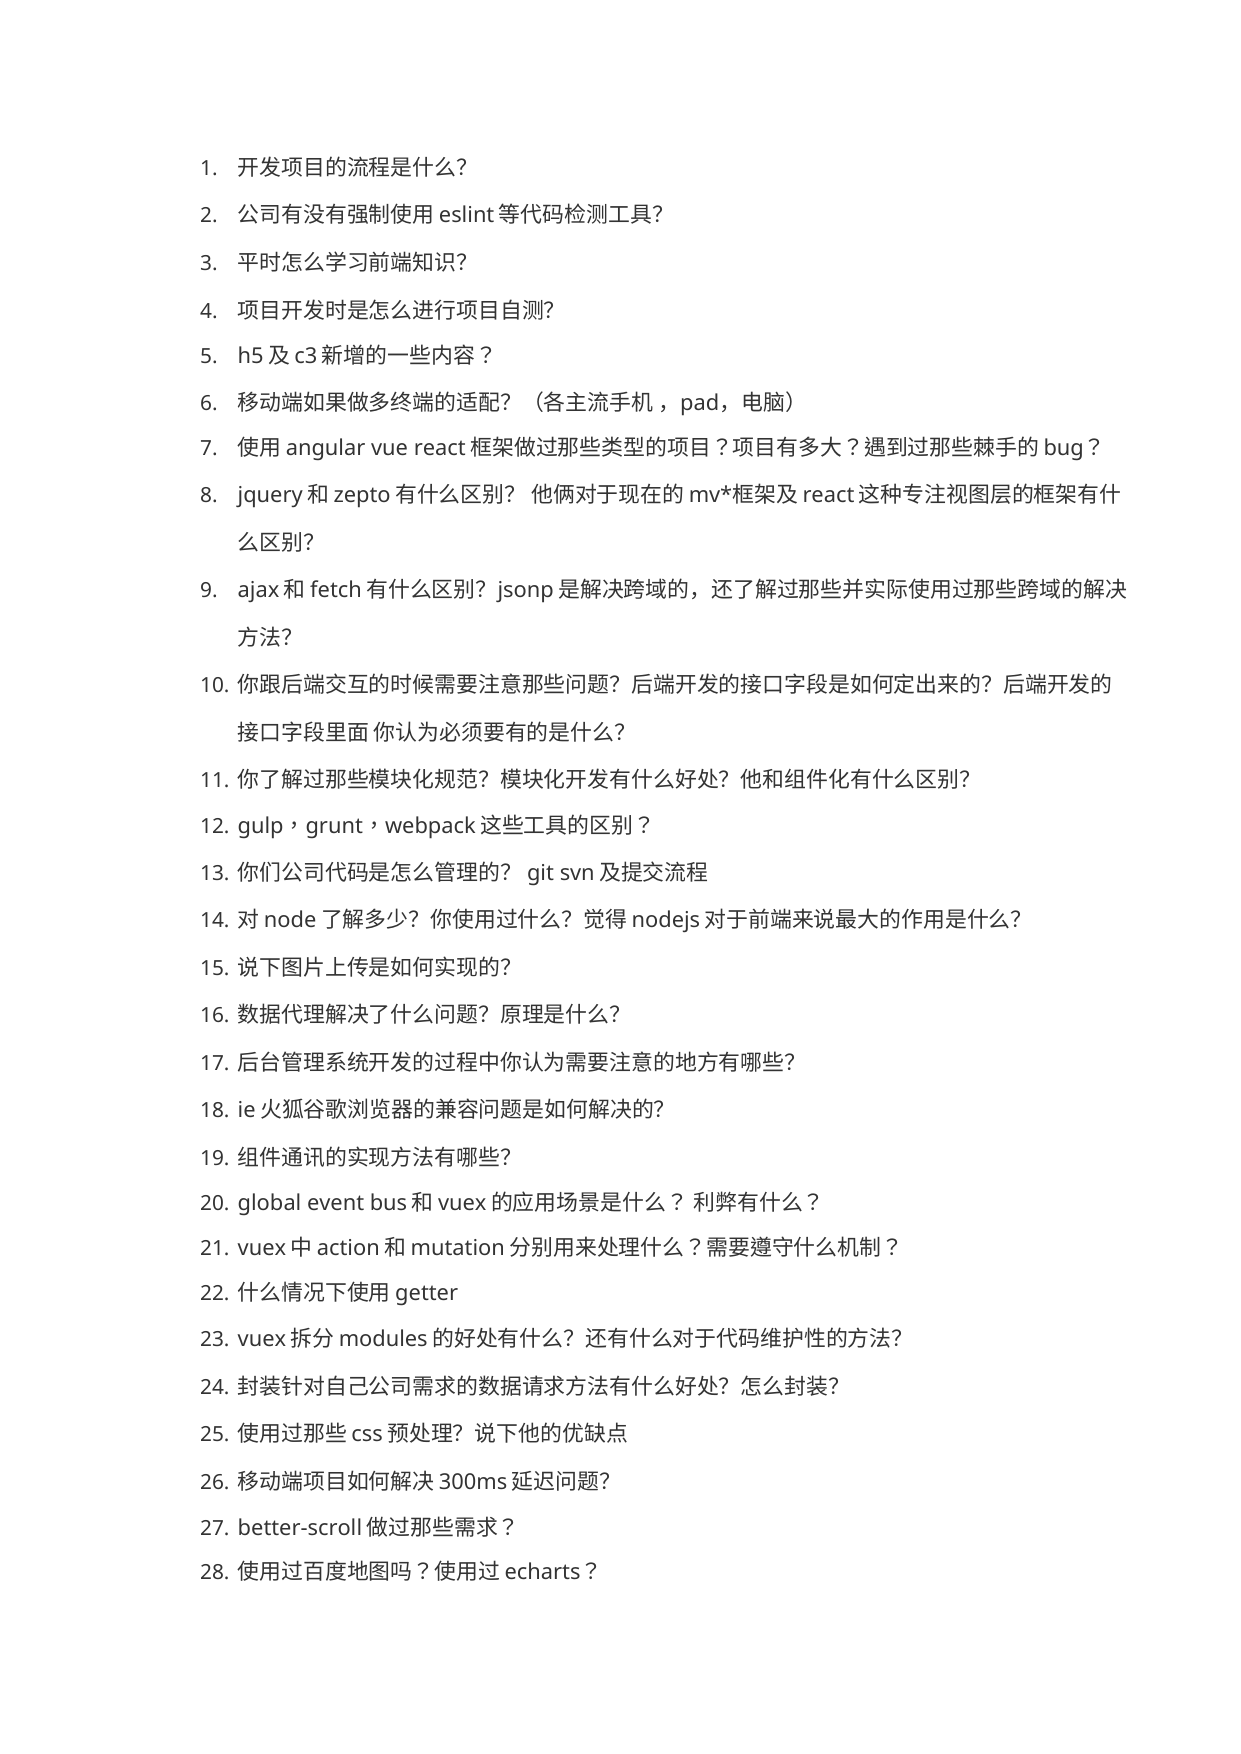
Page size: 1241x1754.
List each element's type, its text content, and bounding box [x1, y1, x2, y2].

list 什么情况下使用getter [200, 1277, 1128, 1306]
list 你了解过那些模块化规范？模块化开发有什么好处？他和组件化有什么区别？ [200, 762, 1128, 794]
list 使用过那些css预处理？说下他的优缺点 [200, 1416, 1128, 1448]
list ie火狐谷歌浏览器的兼容问题是如何解决的？ [200, 1092, 1128, 1124]
list 说下图片上传是如何实现的？ [200, 950, 1128, 981]
list 对node了解多少？你使用过什么？觉得nodejs对于前端来说最大的作用是什么？ [200, 902, 1128, 934]
list 后台管理系统开发的过程中你认为需要注意的地方有哪些？ [200, 1045, 1128, 1076]
list 移动端如果做多终端的适配？（各主流手机 ，pad，电脑） [200, 385, 1128, 417]
list h5及c3新增的一些内容？ [200, 340, 1128, 370]
list vuex拆分modules的好处有什么？还有什么对于代码维护性的方法？ [200, 1321, 1128, 1353]
list ajax和fetch有什么区别？jsonp是解决跨域的，还了解过那些并实际使用过那些跨域的解决方法？ [200, 572, 1128, 651]
list gulp，grunt，webpack这些工具的区别？ [200, 810, 1128, 839]
list better-scroll做过那些需求？ [200, 1512, 1128, 1541]
list jquery和zepto有什么区别？ 他俩对于现在的mv*框架及react这种专注视图层的框架有什么区别？ [200, 477, 1128, 556]
list global event bus和vuex的应用场景是什么？ 利弊有什么？ [200, 1187, 1128, 1217]
list 你跟后端交互的时候需要注意那些问题？后端开发的接口字段是如何定出来的？后端开发的接口字段里面 你认为必须要有的是什么？ [200, 667, 1128, 746]
list 移动端项目如何解决300ms延迟问题？ [200, 1464, 1128, 1496]
list 项目开发时是怎么进行项目自测？ [200, 293, 1128, 324]
list 使用过百度地图吗？使用过echarts？ [200, 1556, 1128, 1586]
list 公司有没有强制使用eslint等代码检测工具？ [200, 197, 1128, 229]
list 数据代理解决了什么问题？原理是什么？ [200, 997, 1128, 1029]
list 封装针对自己公司需求的数据请求方法有什么好处？怎么封装？ [200, 1369, 1128, 1401]
list vuex中action和mutation分别用来处理什么？需要遵守什么机制？ [200, 1232, 1128, 1262]
list 开发项目的流程是什么？ [200, 150, 1128, 182]
list 使用angular vue react框架做过那些类型的项目？项目有多大？遇到过那些棘手的bug？ [200, 432, 1128, 462]
list 平时怎么学习前端知识？ [200, 245, 1128, 277]
list 你们公司代码是怎么管理的？ git svn及提交流程 [200, 854, 1128, 886]
list 组件通讯的实现方法有哪些？ [200, 1140, 1128, 1171]
